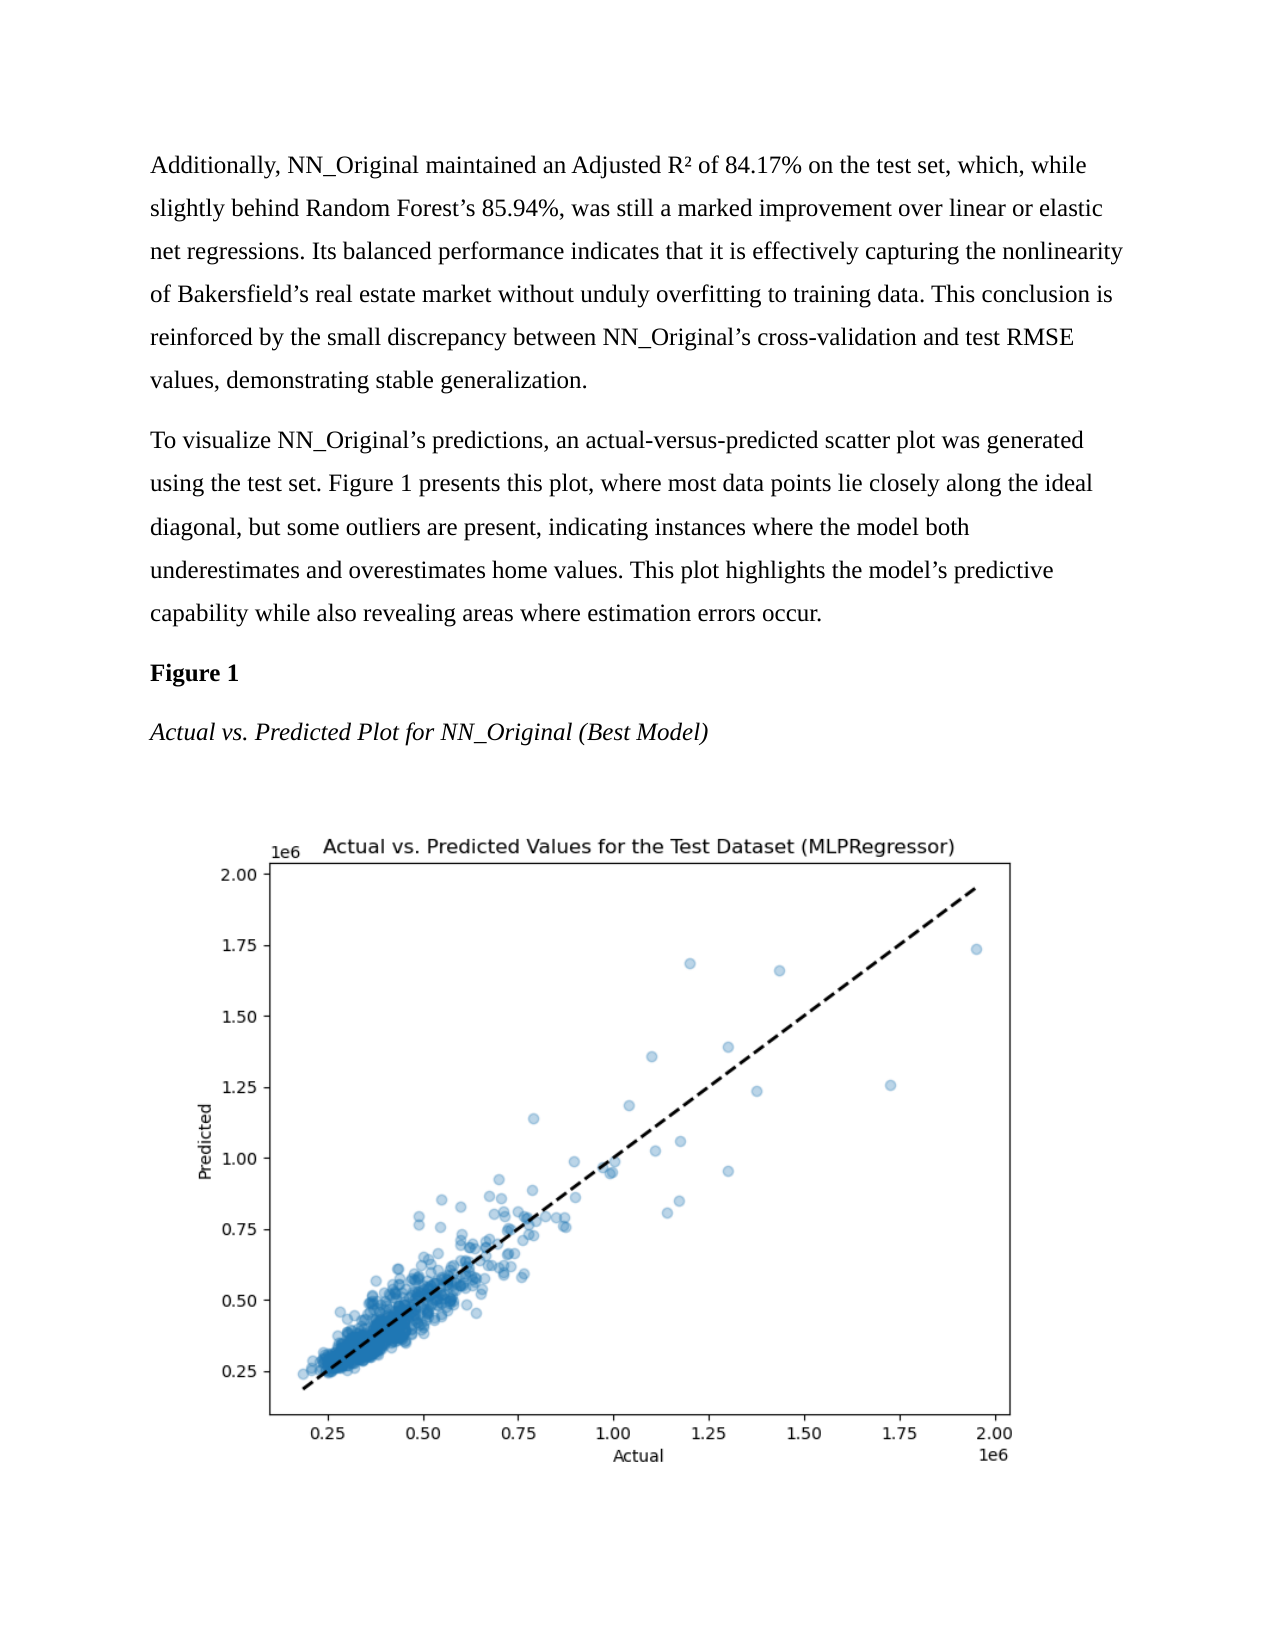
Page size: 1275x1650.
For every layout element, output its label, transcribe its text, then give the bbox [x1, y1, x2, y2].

text Actual vs. Predicted Plot for NN_Original (Best Model) [150, 717, 1125, 746]
text Figure 1 [150, 658, 1125, 686]
picture [150, 777, 1105, 1493]
text Additionally, NN_Original maintained an Adjusted R² of 84.17% on the test set, which, while slightly behind Random Forest’s 85.94%, was still a marked improvement over linear or elastic net regressions. Its balanced performance indicates that it is effectively capturing the nonlinearity of Bakersfield’s real estate market without unduly overfitting to training data. This conclusion is reinforced by the small discrepancy between NN_Original’s cross-validation and test RMSE values, demonstrating stable generalization. [150, 150, 1125, 394]
text To visualize NN_Original’s predictions, an actual-versus-predicted scatter plot was generated using the test set. Figure 1 presents this plot, where most data points lie closely along the ideal diagonal, but some outliers are present, indicating instances where the model both underestimates and overestimates home values. This plot highlights the model’s predictive capability while also revealing areas where estimation errors occur. [150, 425, 1125, 627]
